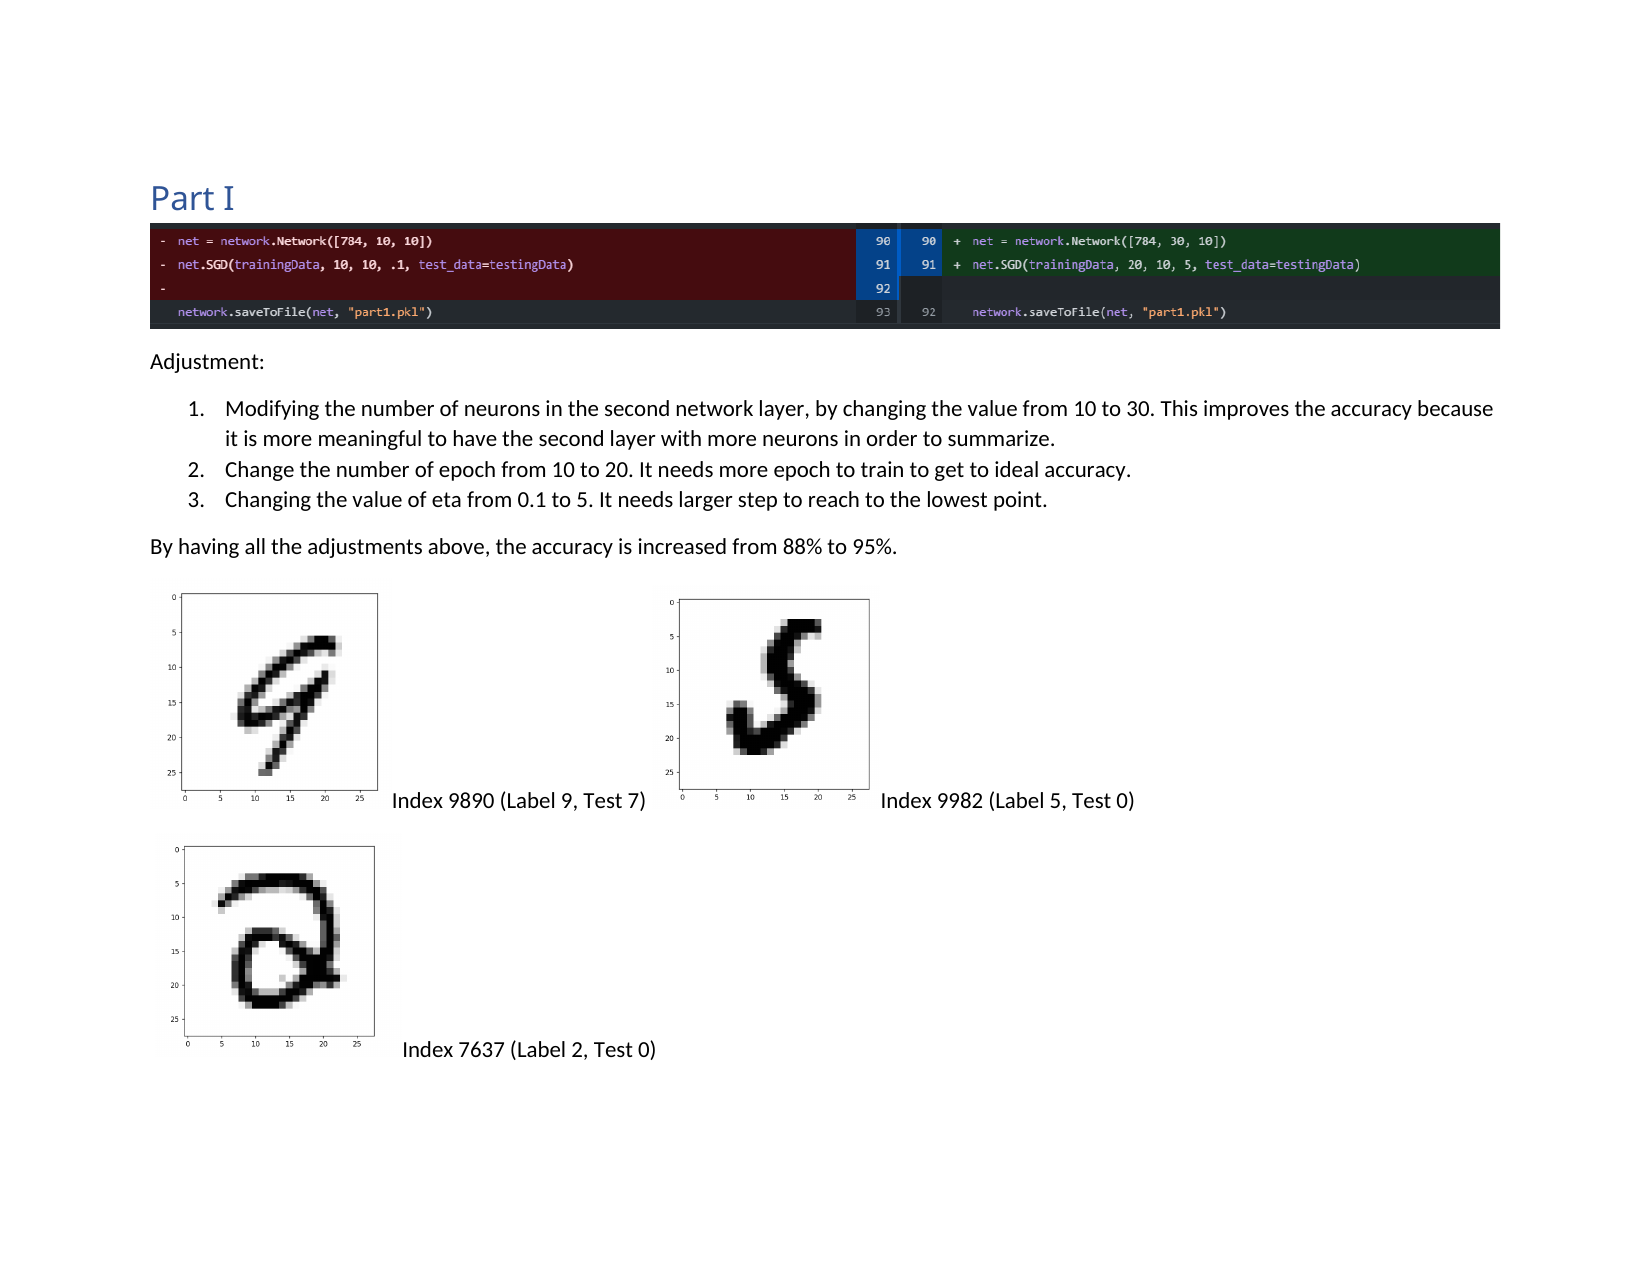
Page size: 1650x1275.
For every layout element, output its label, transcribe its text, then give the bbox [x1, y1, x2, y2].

picture [651, 585, 881, 809]
picture [150, 223, 1500, 329]
list Change the number of epoch from 10 to 20. It needs more epoch to train to get to ideal accuracy. [187, 455, 1500, 483]
list Changing the value of eta from 0.1 to 5. It needs larger step to reach to the lowest point. [187, 485, 1500, 513]
text Index 7637 (Label 2, Test 0) [150, 833, 1500, 1063]
text Adjustment: [150, 347, 1500, 375]
subtitle Part I [150, 175, 1500, 220]
picture [155, 833, 403, 1057]
list Modifying the number of neurons in the second network layer, by changing the value from 10 to 30. This improves the accuracy because it is more meaningful to have the second layer with more neurons in order to summarize. [187, 394, 1500, 452]
picture [150, 578, 392, 809]
text By having all the adjustments above, the accuracy is increased from 88% to 95%. [150, 532, 1500, 560]
